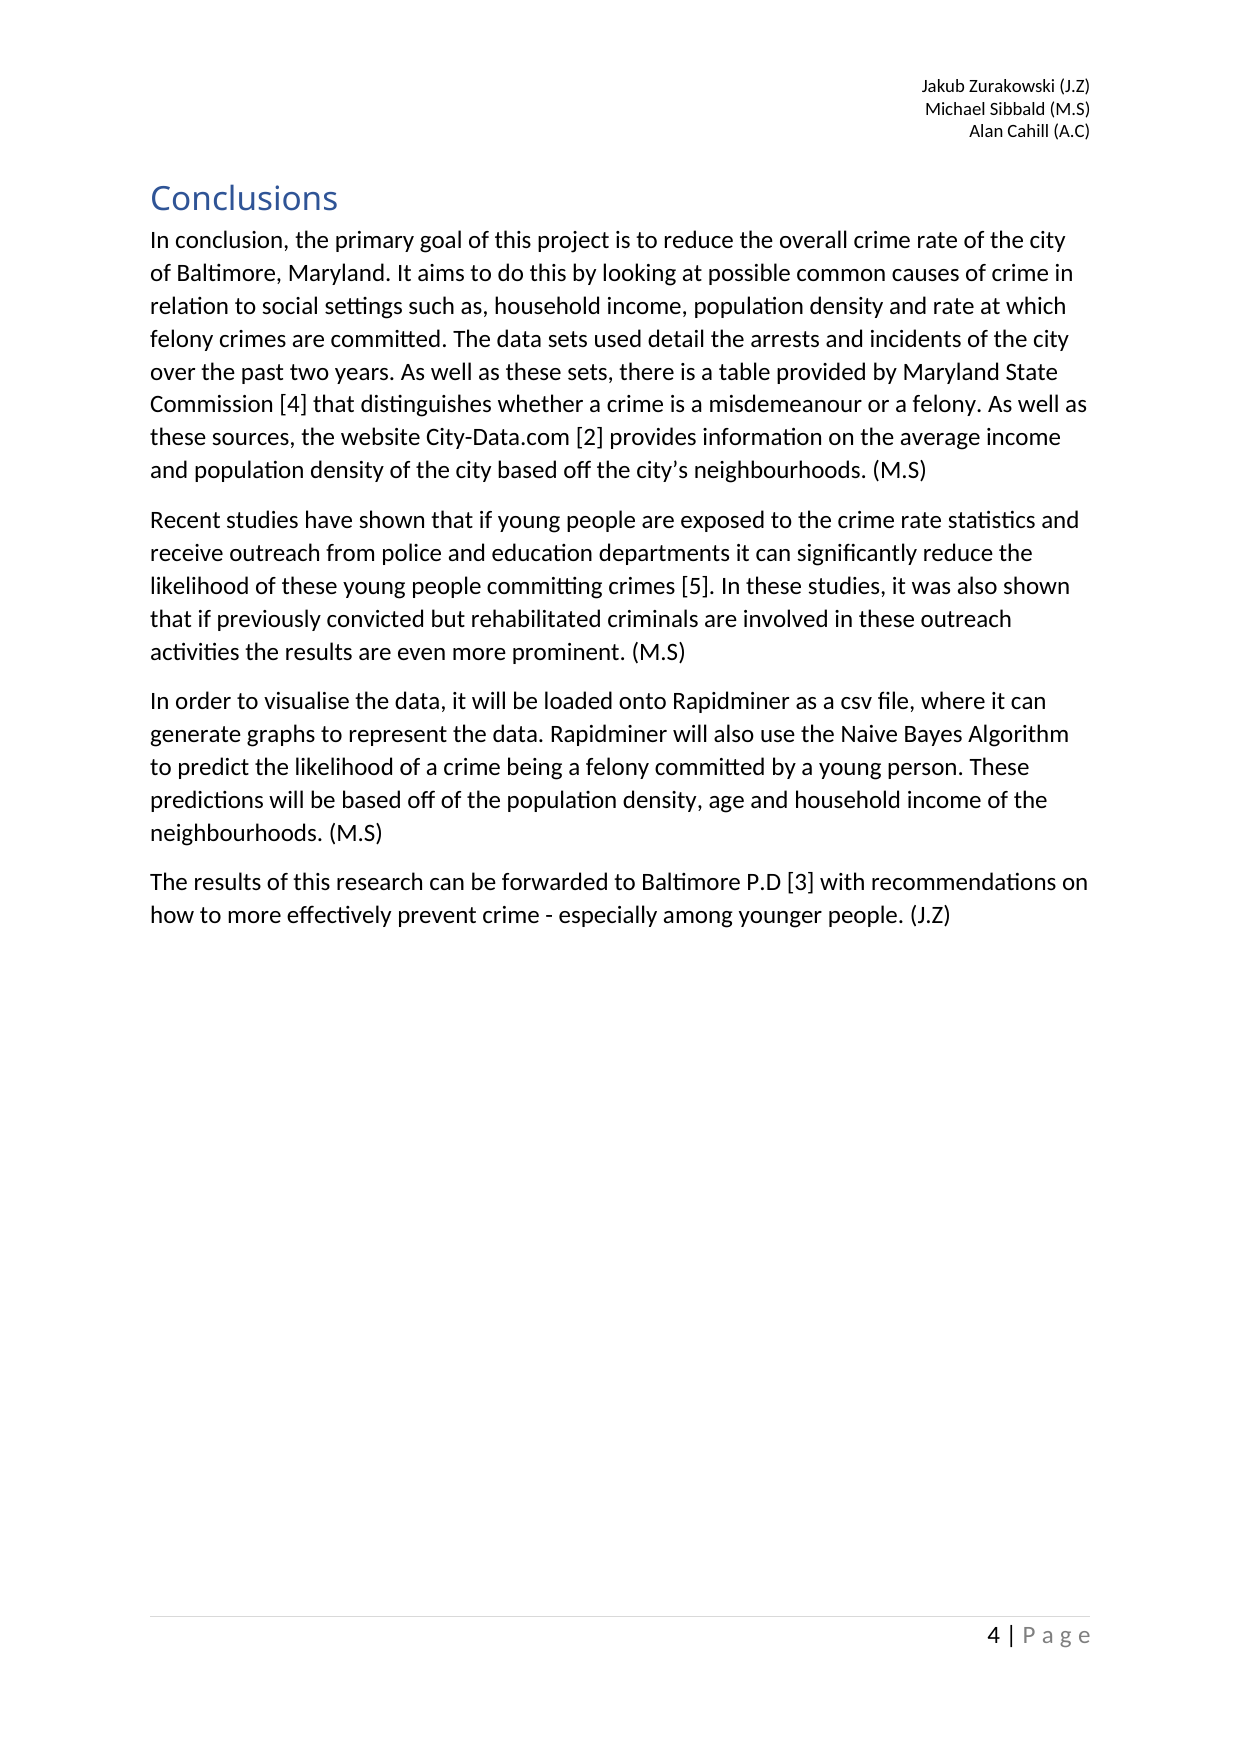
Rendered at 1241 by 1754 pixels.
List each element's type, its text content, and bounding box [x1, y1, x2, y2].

text In order to visualise the data, it will be loaded onto Rapidminer as a csv file, where it can generate graphs to represent the data. Rapidminer will also use the Naive Bayes Algorithm to predict the likelihood of a crime being a felony committed by a young person. These predictions will be based off of the population density, age and household income of the neighbourhoods. (M.S) [150, 685, 1090, 847]
text The results of this research can be forwarded to Baltimore P.D [3] with recommendations on how to more effectively prevent crime - especially among younger people. (J.Z) [150, 866, 1090, 930]
text In conclusion, the primary goal of this project is to reduce the overall crime rate of the city of Baltimore, Maryland. It aims to do this by looking at possible common causes of crime in relation to social settings such as, household income, population density and rate at which felony crimes are committed. The data sets used detail the arrests and incidents of the city over the past two years. As well as these sets, there is a table provided by Maryland State Commission [4] that distinguishes whether a crime is a misdemeanour or a felony. As well as these sources, the website City-Data.com [2] provides information on the average income and population density of the city based off the city’s neighbourhoods. (M.S) [150, 224, 1090, 485]
text Recent studies have shown that if young people are exposed to the crime rate statistics and receive outreach from police and education departments it can significantly reduce the likelihood of these young people committing crimes [5]. In these studies, it was also shown that if previously convicted but rehabilitated criminals are involved in these outreach activities the results are even more prominent. (M.S) [150, 504, 1090, 666]
subtitle Conclusions [150, 175, 1090, 220]
